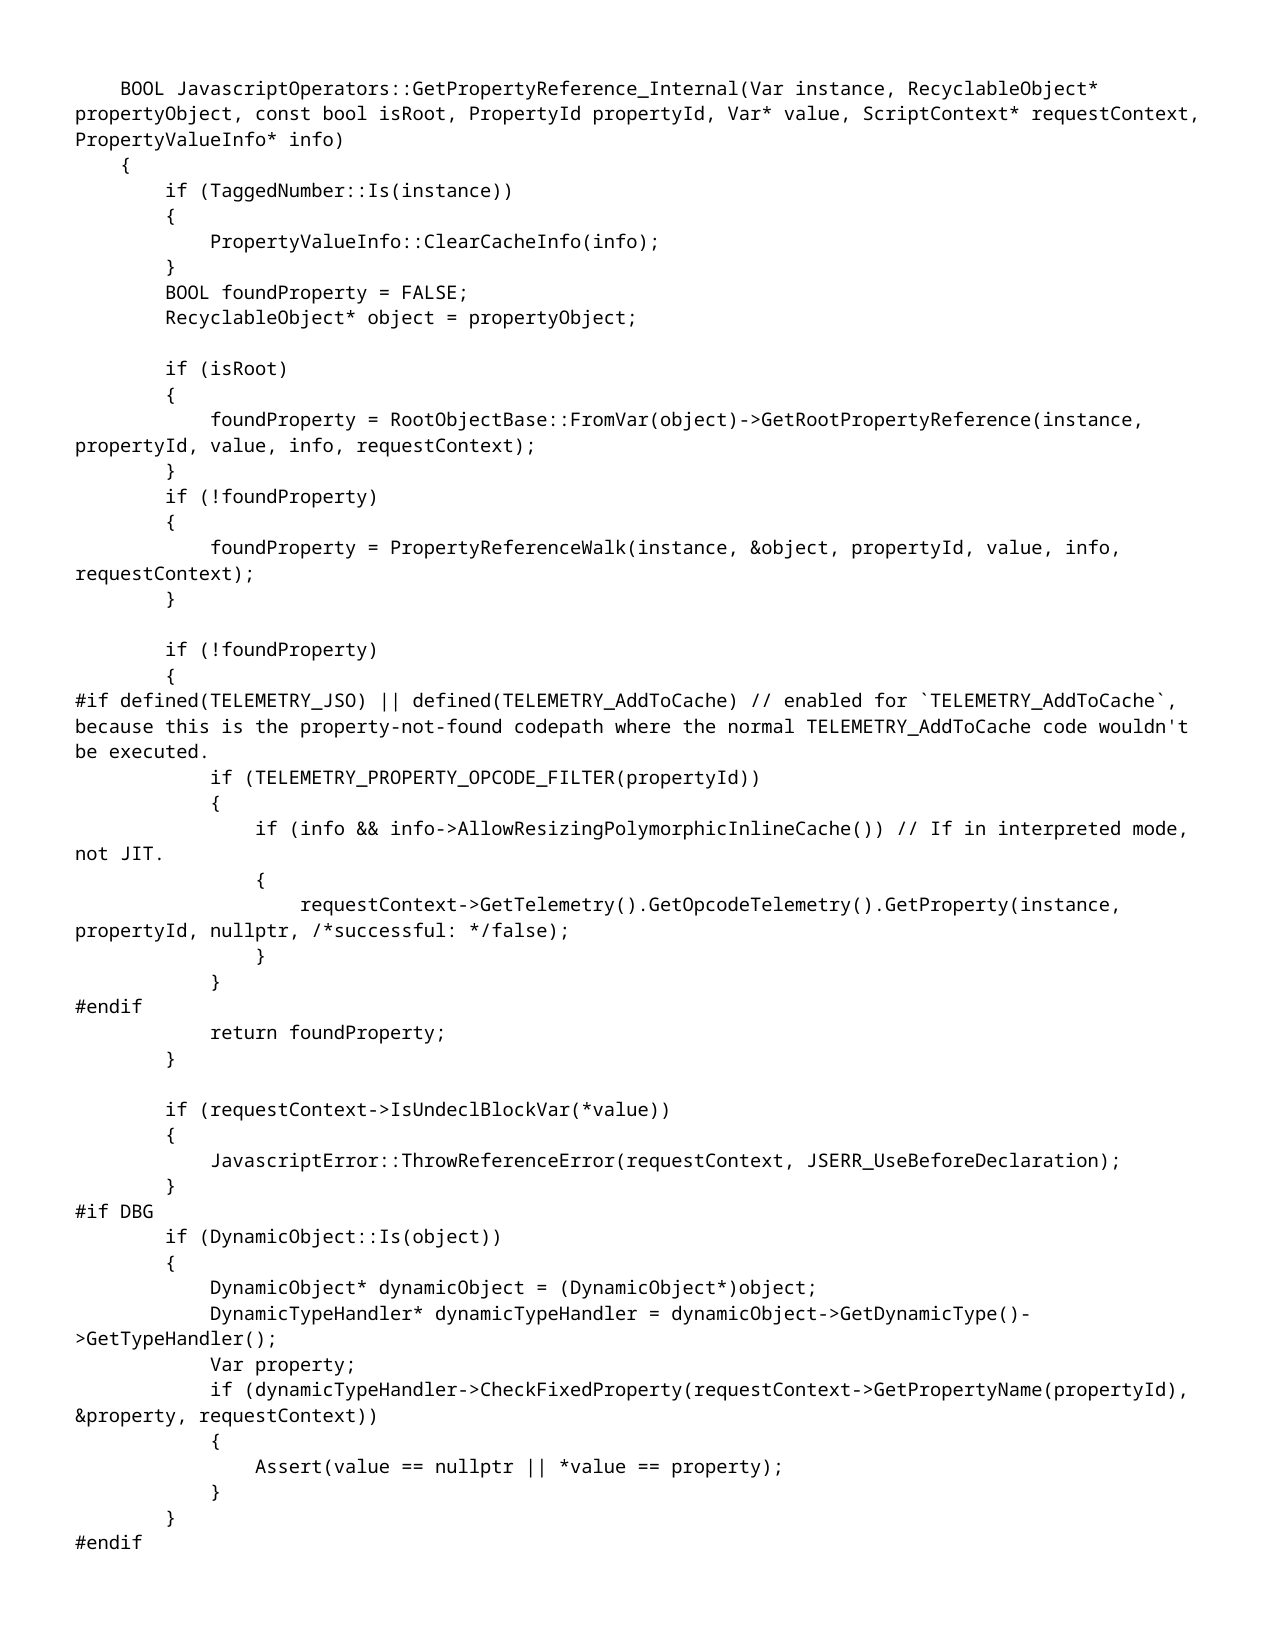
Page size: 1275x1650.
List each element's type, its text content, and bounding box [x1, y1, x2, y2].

text } [75, 1504, 1200, 1530]
text { [75, 381, 1200, 407]
text #if DBG [75, 1198, 1200, 1223]
text { [75, 203, 1200, 228]
text } [75, 1045, 1200, 1070]
text RecyclableObject* object = propertyObject; [75, 305, 1200, 330]
text } [75, 1172, 1200, 1198]
text foundProperty = PropertyReferenceWalk(instance, &object, propertyId, value, info, requestContext); [75, 534, 1200, 585]
text } [75, 968, 1200, 994]
text if (TaggedNumber::Is(instance)) [75, 177, 1200, 203]
text return foundProperty; [75, 1019, 1200, 1045]
text { [75, 1249, 1200, 1274]
text } [75, 585, 1200, 611]
text } [75, 458, 1200, 483]
text { [75, 152, 1200, 177]
text { [75, 789, 1200, 815]
text #endif [75, 994, 1200, 1019]
text DynamicObject* dynamicObject = (DynamicObject*)object; [75, 1274, 1200, 1300]
text if (TELEMETRY_PROPERTY_OPCODE_FILTER(propertyId)) [75, 764, 1200, 789]
text { [75, 1121, 1200, 1147]
text { [75, 866, 1200, 892]
text requestContext->GetTelemetry().GetOpcodeTelemetry().GetProperty(instance, propertyId, nullptr, /*successful: */false); [75, 892, 1200, 943]
text if (dynamicTypeHandler->CheckFixedProperty(requestContext->GetPropertyName(propertyId), &property, requestContext)) [75, 1377, 1200, 1428]
text Assert(value == nullptr || *value == property); [75, 1453, 1200, 1479]
text JavascriptError::ThrowReferenceError(requestContext, JSERR_UseBeforeDeclaration); [75, 1147, 1200, 1172]
text } [75, 1479, 1200, 1504]
text DynamicTypeHandler* dynamicTypeHandler = dynamicObject->GetDynamicType()->GetTypeHandler(); [75, 1300, 1200, 1351]
text PropertyValueInfo::ClearCacheInfo(info); [75, 228, 1200, 254]
text BOOL JavascriptOperators::GetPropertyReference_Internal(Var instance, RecyclableObject* propertyObject, const bool isRoot, PropertyId propertyId, Var* value, ScriptContext* requestContext, PropertyValueInfo* info) [75, 75, 1200, 152]
text if (DynamicObject::Is(object)) [75, 1223, 1200, 1249]
text Var property; [75, 1351, 1200, 1377]
text { [75, 1428, 1200, 1453]
text BOOL foundProperty = FALSE; [75, 279, 1200, 305]
text } [75, 943, 1200, 968]
text if (!foundProperty) [75, 483, 1200, 509]
text } [75, 254, 1200, 279]
text { [75, 662, 1200, 687]
text #if defined(TELEMETRY_JSO) || defined(TELEMETRY_AddToCache) // enabled for `TELEMETRY_AddToCache`, because this is the property-not-found codepath where the normal TELEMETRY_AddToCache code wouldn't be executed. [75, 687, 1200, 764]
text if (!foundProperty) [75, 636, 1200, 662]
text #endif [75, 1530, 1200, 1555]
text if (info && info->AllowResizingPolymorphicInlineCache()) // If in interpreted mode, not JIT. [75, 815, 1200, 866]
text { [75, 509, 1200, 534]
text if (requestContext->IsUndeclBlockVar(*value)) [75, 1096, 1200, 1121]
text if (isRoot) [75, 356, 1200, 381]
text foundProperty = RootObjectBase::FromVar(object)->GetRootPropertyReference(instance, propertyId, value, info, requestContext); [75, 407, 1200, 458]
